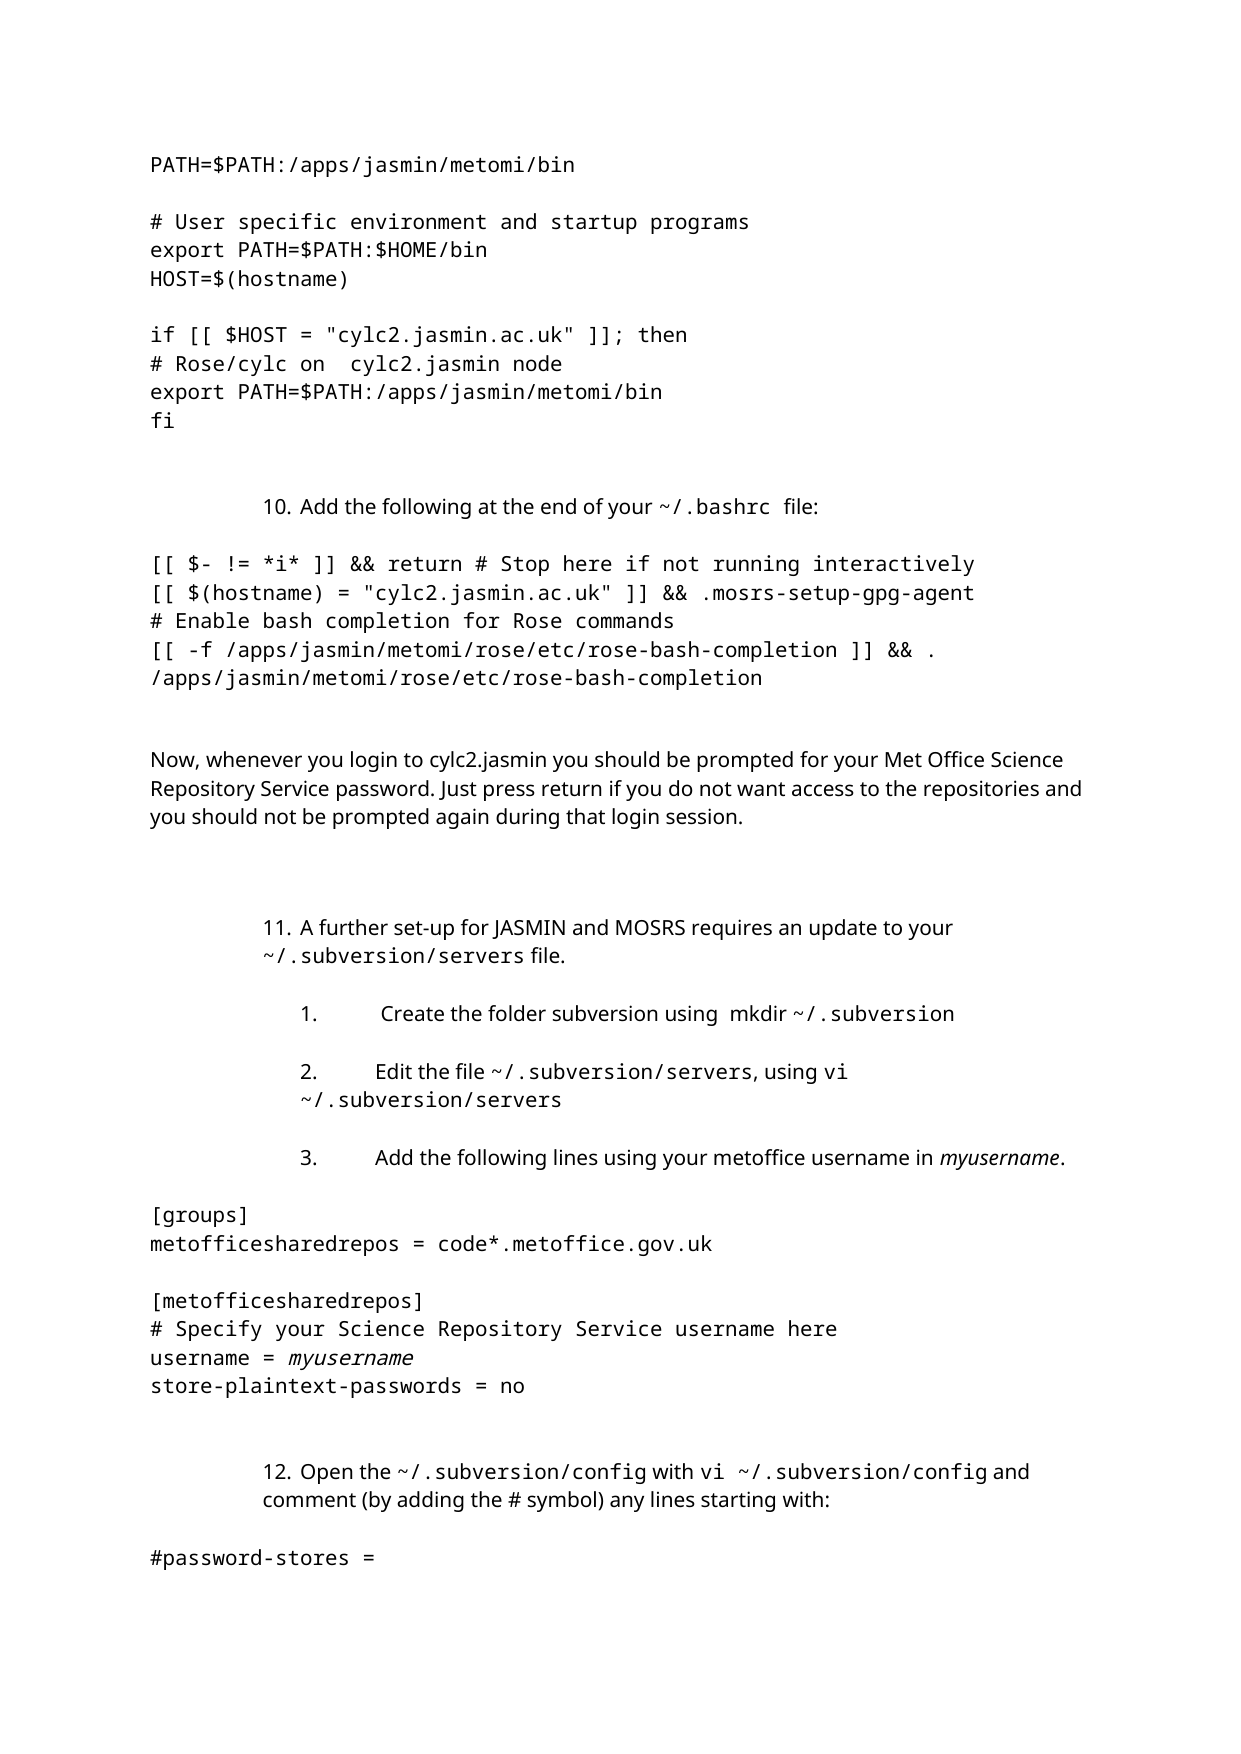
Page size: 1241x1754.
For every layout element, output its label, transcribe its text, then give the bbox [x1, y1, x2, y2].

list Open the ~/.subversion/config with vi ~/.subversion/config and comment (by adding the # symbol) any lines starting with: [262, 1457, 1090, 1514]
list Add the following at the end of your ~/.bashrc file: [262, 492, 1090, 520]
text [[ $- != *i* ]] && return # Stop here if not running interactively [[ $(hostname) = "cylc2.jasmin.ac.uk" ]] && .mosrs-setup-gpg-agent # Enable bash completion for Rose commands [[ -f /apps/jasmin/metomi/rose/etc/rose-bash-completion ]] && . /apps/jasmin/metomi/rose/etc/rose-bash-completion [150, 549, 1090, 720]
list Edit the file ~/.subversion/servers, using vi ~/.subversion/servers [300, 1057, 1090, 1114]
text #password-stores = [150, 1543, 1090, 1572]
text [groups] metofficesharedrepos = code*.metoffice.gov.uk [metofficesharedrepos] # Specify your Science Repository Service username here username = myusername store-plaintext-passwords = no [150, 1200, 1090, 1428]
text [150, 150, 1090, 463]
text Now, whenever you login to cylc2.jasmin you should be prompted for your Met Office Science Repository Service password. Just press return if you do not want access to the repositories and you should not be prompted again during that login session. [150, 745, 1090, 831]
list A further set-up for JASMIN and MOSRS requires an update to your ~/.subversion/servers file. [262, 913, 1090, 970]
list Create the folder subversion using mkdir ~/.subversion [300, 999, 1090, 1028]
list Add the following lines using your metoffice username in myusername. [300, 1143, 1090, 1171]
